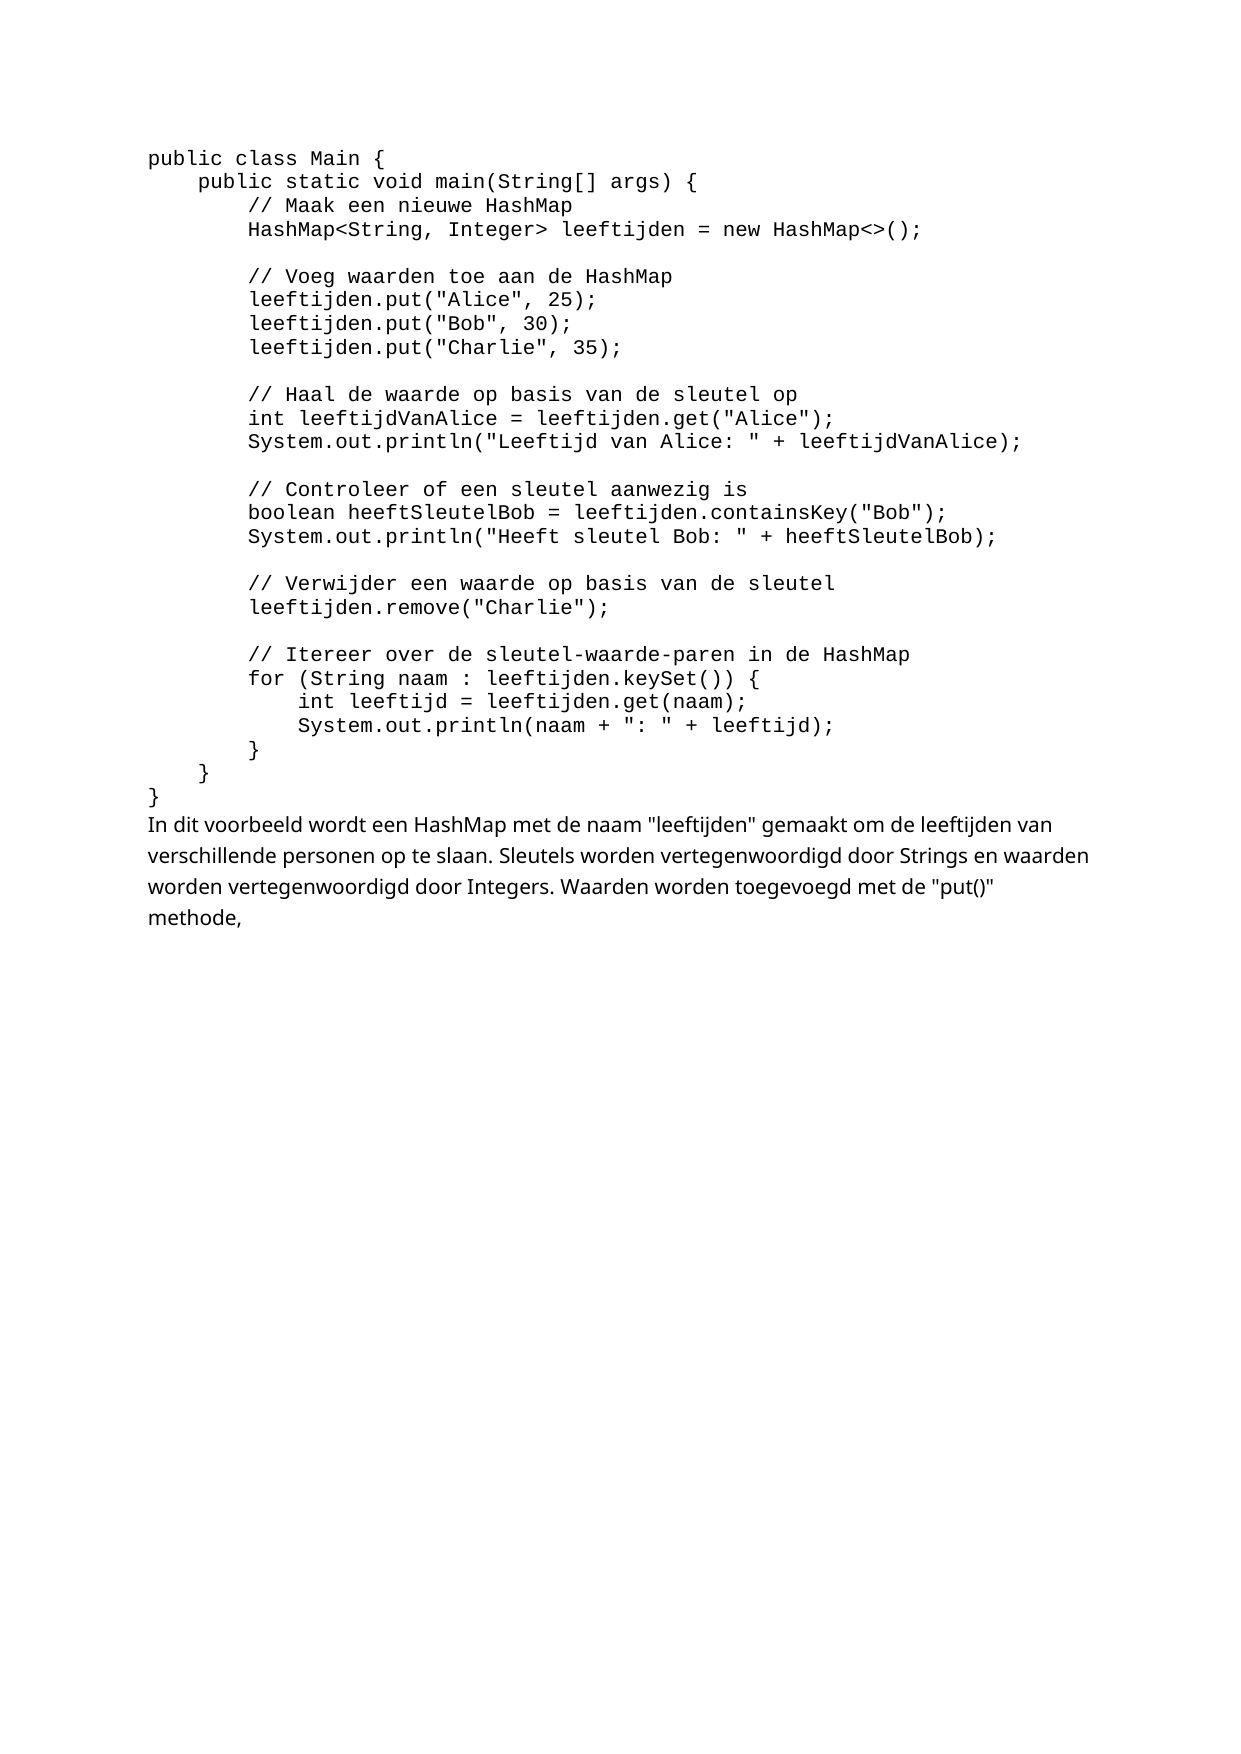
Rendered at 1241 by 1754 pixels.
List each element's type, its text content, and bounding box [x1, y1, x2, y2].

text In dit voorbeeld wordt een HashMap met de naam "leeftijden" gemaakt om de leeftijden van verschillende personen op te slaan. Sleutels worden vertegenwoordigd door Strings en waarden worden vertegenwoordigd door Integers. Waarden worden toegevoegd met de "put()" methode, [148, 810, 1093, 932]
text // Itereer over de sleutel-waarde-paren in de HashMap [148, 644, 1093, 668]
text // Maak een nieuwe HashMap [148, 195, 1093, 218]
text } [148, 762, 1093, 786]
text for (String naam : leeftijden.keySet()) { [148, 668, 1093, 691]
text leeftijden.remove("Charlie"); [148, 597, 1093, 621]
text System.out.println("Leeftijd van Alice: " + leeftijdVanAlice); [148, 431, 1093, 455]
text // Haal de waarde op basis van de sleutel op [148, 384, 1093, 408]
text leeftijden.put("Alice", 25); [148, 289, 1093, 313]
text } [148, 786, 1093, 810]
text leeftijden.put("Charlie", 35); [148, 337, 1093, 360]
text public class Main { [148, 148, 1093, 171]
text // Controleer of een sleutel aanwezig is [148, 479, 1093, 502]
text // Verwijder een waarde op basis van de sleutel [148, 573, 1093, 597]
text leeftijden.put("Bob", 30); [148, 313, 1093, 337]
text int leeftijd = leeftijden.get(naam); [148, 691, 1093, 715]
text public static void main(String[] args) { [148, 171, 1093, 195]
text System.out.println(naam + ": " + leeftijd); [148, 715, 1093, 739]
text // Voeg waarden toe aan de HashMap [148, 266, 1093, 289]
text } [148, 739, 1093, 762]
text int leeftijdVanAlice = leeftijden.get("Alice"); [148, 408, 1093, 431]
text HashMap<String, Integer> leeftijden = new HashMap<>(); [148, 218, 1093, 242]
text boolean heeftSleutelBob = leeftijden.containsKey("Bob"); [148, 502, 1093, 526]
text System.out.println("Heeft sleutel Bob: " + heeftSleutelBob); [148, 526, 1093, 549]
